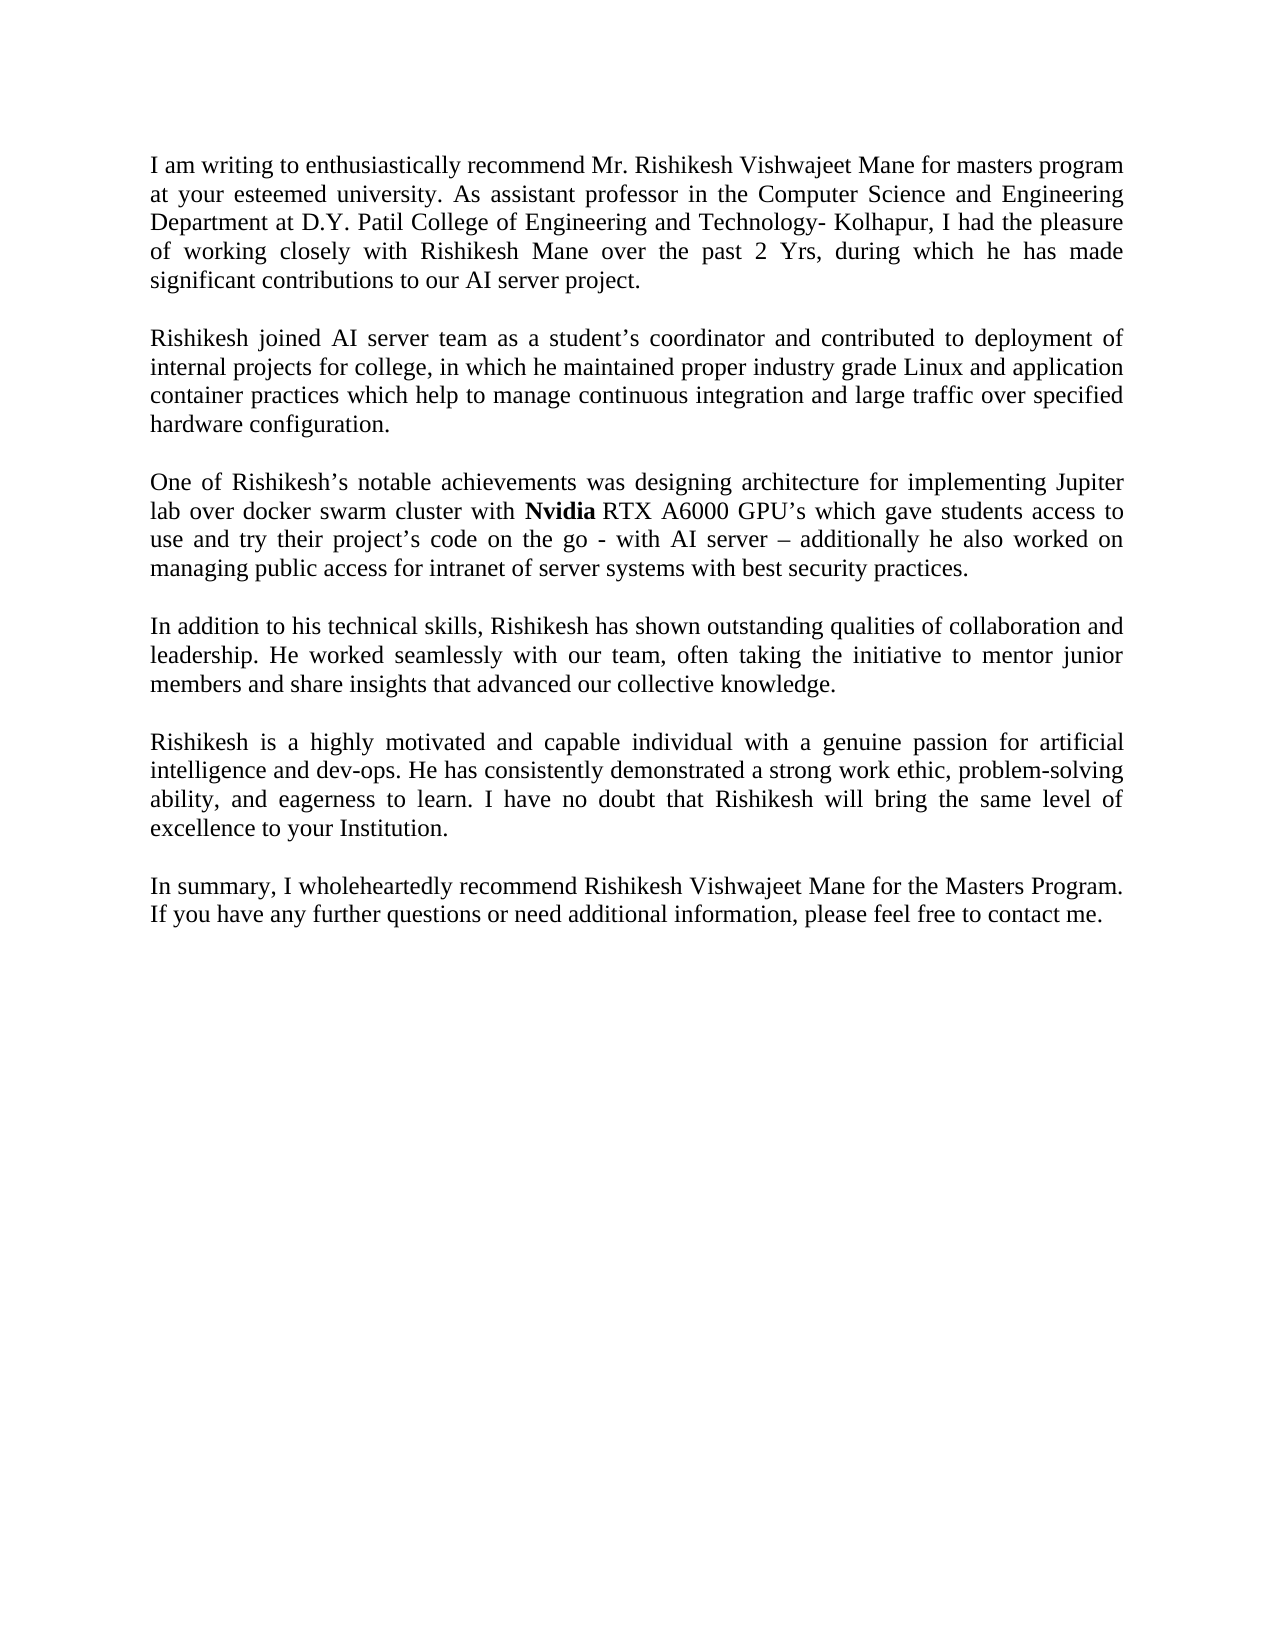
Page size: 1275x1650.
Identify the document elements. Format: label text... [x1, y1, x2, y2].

text In summary, I wholeheartedly recommend Rishikesh Vishwajeet Mane for the Masters Program. If you have any further questions or need additional information, please feel free to contact me. [150, 871, 1125, 928]
text Rishikesh joined AI server team as a student’s coordinator and contributed to deployment of internal projects for college, in which he maintained proper industry grade Linux and application container practices which help to manage continuous integration and large traffic over specified hardware configuration. [150, 323, 1125, 438]
text In addition to his technical skills, Rishikesh has shown outstanding qualities of collaboration and leadership. He worked seamlessly with our team, often taking the initiative to mentor junior members and share insights that advanced our collective knowledge. [150, 611, 1125, 697]
text Rishikesh is a highly motivated and capable individual with a genuine passion for artificial intelligence and dev-ops. He has consistently demonstrated a strong work ethic, problem-solving ability, and eagerness to learn. I have no doubt that Rishikesh will bring the same level of excellence to your Institution. [150, 727, 1125, 842]
text I am writing to enthusiastically recommend Mr. Rishikesh Vishwajeet Mane for masters program at your esteemed university. As assistant professor in the Computer Science and Engineering Department at D.Y. Patil College of Engineering and Technology- Kolhapur, I had the pleasure of working closely with Rishikesh Mane over the past 2 Yrs, during which he has made significant contributions to our AI server project. [150, 150, 1125, 294]
text One of Rishikesh’s notable achievements was designing architecture for implementing Jupiter lab over docker swarm cluster with Nvidia RTX A6000 GPU’s which gave students access to use and try their project’s code on the go - with AI server – additionally he also worked on managing public access for intranet of server systems with best security practices. [150, 467, 1125, 582]
